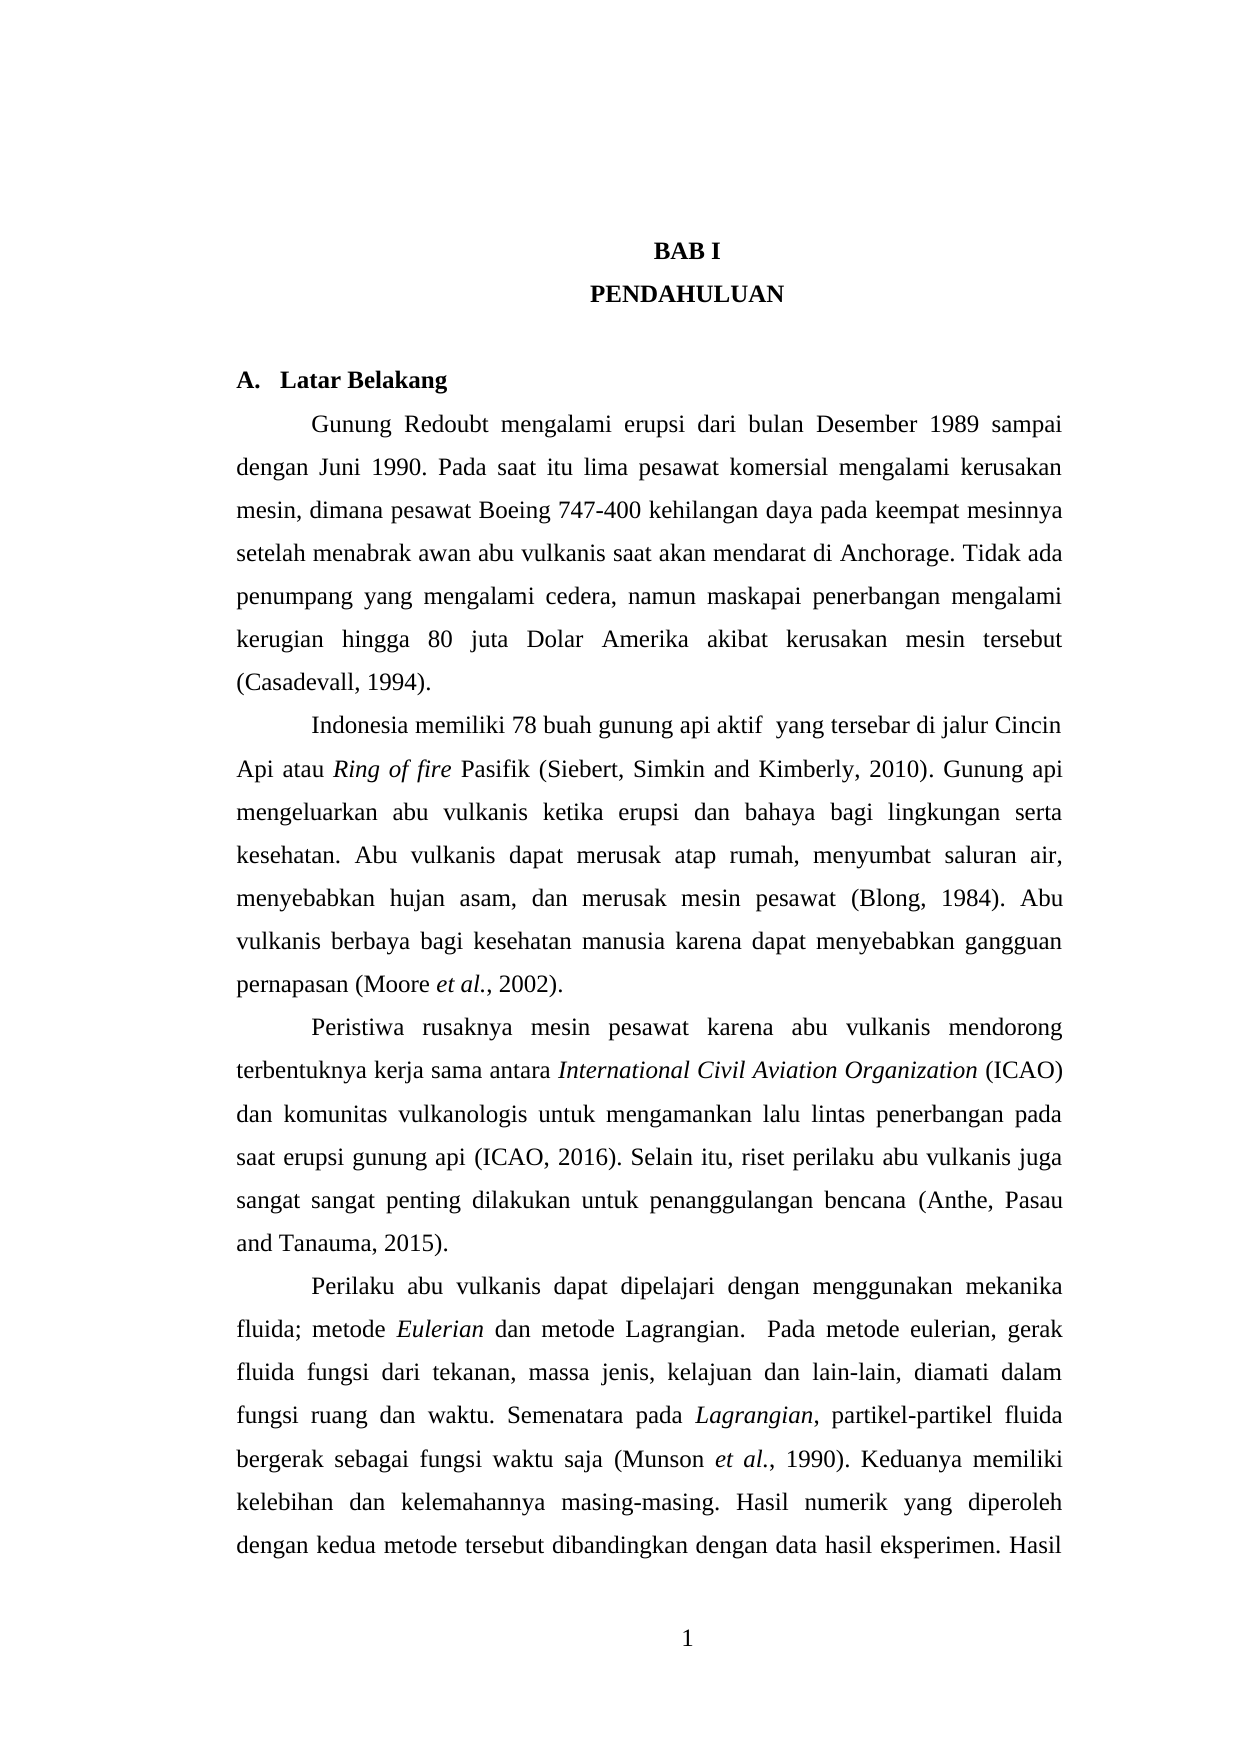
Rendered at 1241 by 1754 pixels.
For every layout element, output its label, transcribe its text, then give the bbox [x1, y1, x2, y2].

text Gunung Redoubt mengalami erupsi dari bulan Desember 1989 sampai dengan Juni 1990. Pada saat itu lima pesawat komersial mengalami kerusakan mesin, dimana pesawat Boeing 747-400 kehilangan daya pada keempat mesinnya setelah menabrak awan abu vulkanis saat akan mendarat di Anchorage. Tidak ada penumpang yang mengalami cedera, namun maskapai penerbangan mengalami kerugian hingga 80 juta Dolar Amerika akibat kerusakan mesin tersebut (Casadevall, 1994). [236, 409, 1063, 696]
text PENDAHULUAN [236, 279, 1063, 308]
text Peristiwa rusaknya mesin pesawat karena abu vulkanis mendorong terbentuknya kerja sama antara International Civil Aviation Organization (ICAO) dan komunitas vulkanologis untuk mengamankan lalu lintas penerbangan pada saat erupsi gunung api (ICAO, 2016). Selain itu, riset perilaku abu vulkanis juga sangat sangat penting dilakukan untuk penanggulangan bencana (Anthe, Pasau and Tanauma, 2015). [236, 1012, 1063, 1257]
subtitle Latar Belakang [236, 366, 1063, 394]
text Indonesia memiliki 78 buah gunung api aktif yang tersebar di jalur Cincin Api atau Ring of fire Pasifik (Siebert, Simkin and Kimberly, 2010). Gunung api mengeluarkan abu vulkanis ketika erupsi dan bahaya bagi lingkungan serta kesehatan. Abu vulkanis dapat merusak atap rumah, menyumbat saluran air, menyebabkan hujan asam, dan merusak mesin pesawat (Blong, 1984). Abu vulkanis berbaya bagi kesehatan manusia karena dapat menyebabkan gangguan pernapasan (Moore et al., 2002). [236, 711, 1063, 998]
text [236, 1271, 1063, 1559]
subtitle BAB I [236, 236, 1063, 265]
